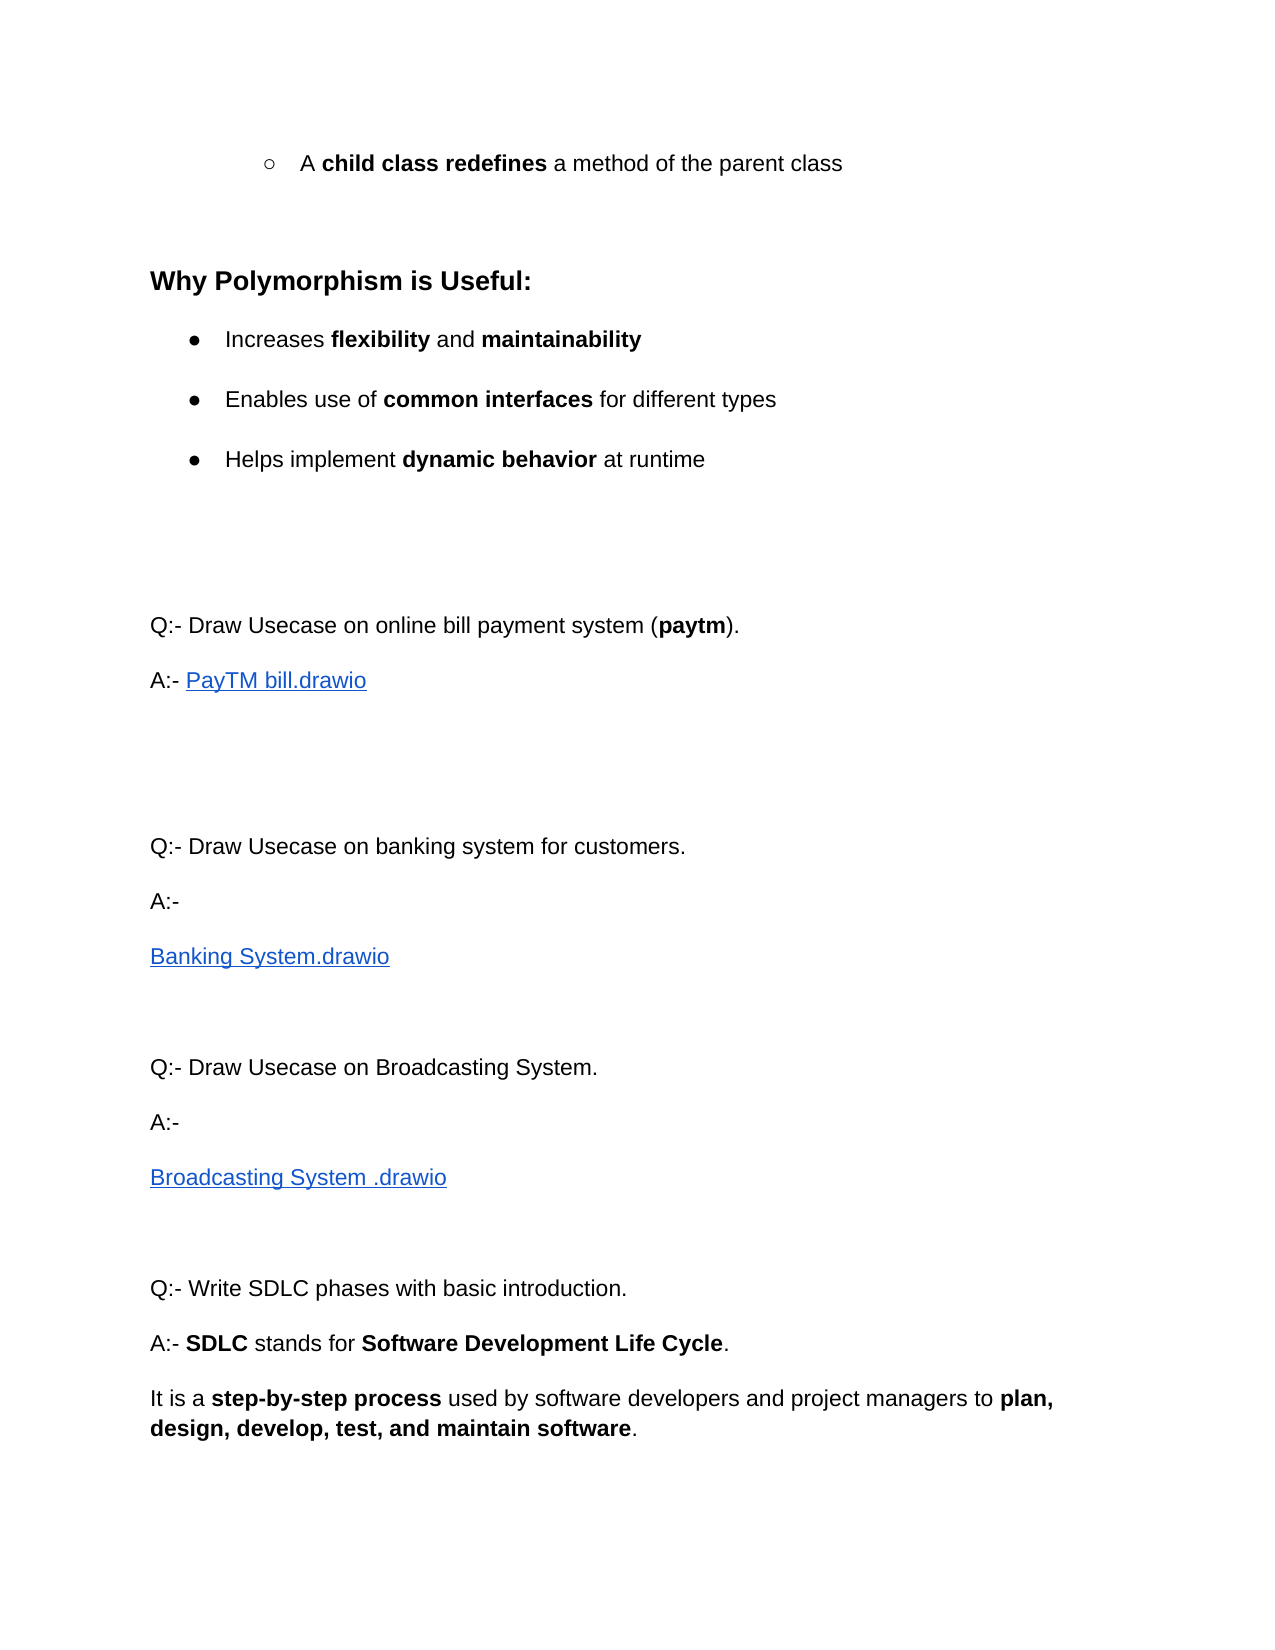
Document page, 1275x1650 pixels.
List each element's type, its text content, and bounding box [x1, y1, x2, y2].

text Broadcasting System .drawio [150, 1164, 1125, 1190]
text Q:- Draw Usecase on online bill payment system (paytm). [150, 612, 1125, 638]
text Banking System.drawio [150, 943, 1125, 969]
text A:- [150, 888, 1125, 914]
text Q:- Draw Usecase on banking system for customers. [150, 833, 1125, 859]
list Helps implement dynamic behavior at runtime [187, 446, 1125, 473]
list Enables use of common interfaces for different types [187, 386, 1125, 442]
text It is a step-by-step process used by software developers and project managers to plan, design, develop, test, and maintain software. [150, 1385, 1125, 1441]
text A:- PayTM bill.drawio [150, 667, 1125, 693]
text Q:- Write SDLC phases with basic introduction. [150, 1274, 1125, 1301]
text A:- SDLC stands for Software Development Life Cycle. [150, 1330, 1125, 1356]
text Q:- Draw Usecase on Broadcasting System. [150, 1054, 1125, 1080]
subtitle Why Polymorphism is Useful: [150, 264, 1125, 296]
text A:- [150, 1109, 1125, 1135]
list A child class redefines a method of the parent class [262, 150, 1125, 176]
list Increases flexibility and maintainability [187, 326, 1125, 382]
